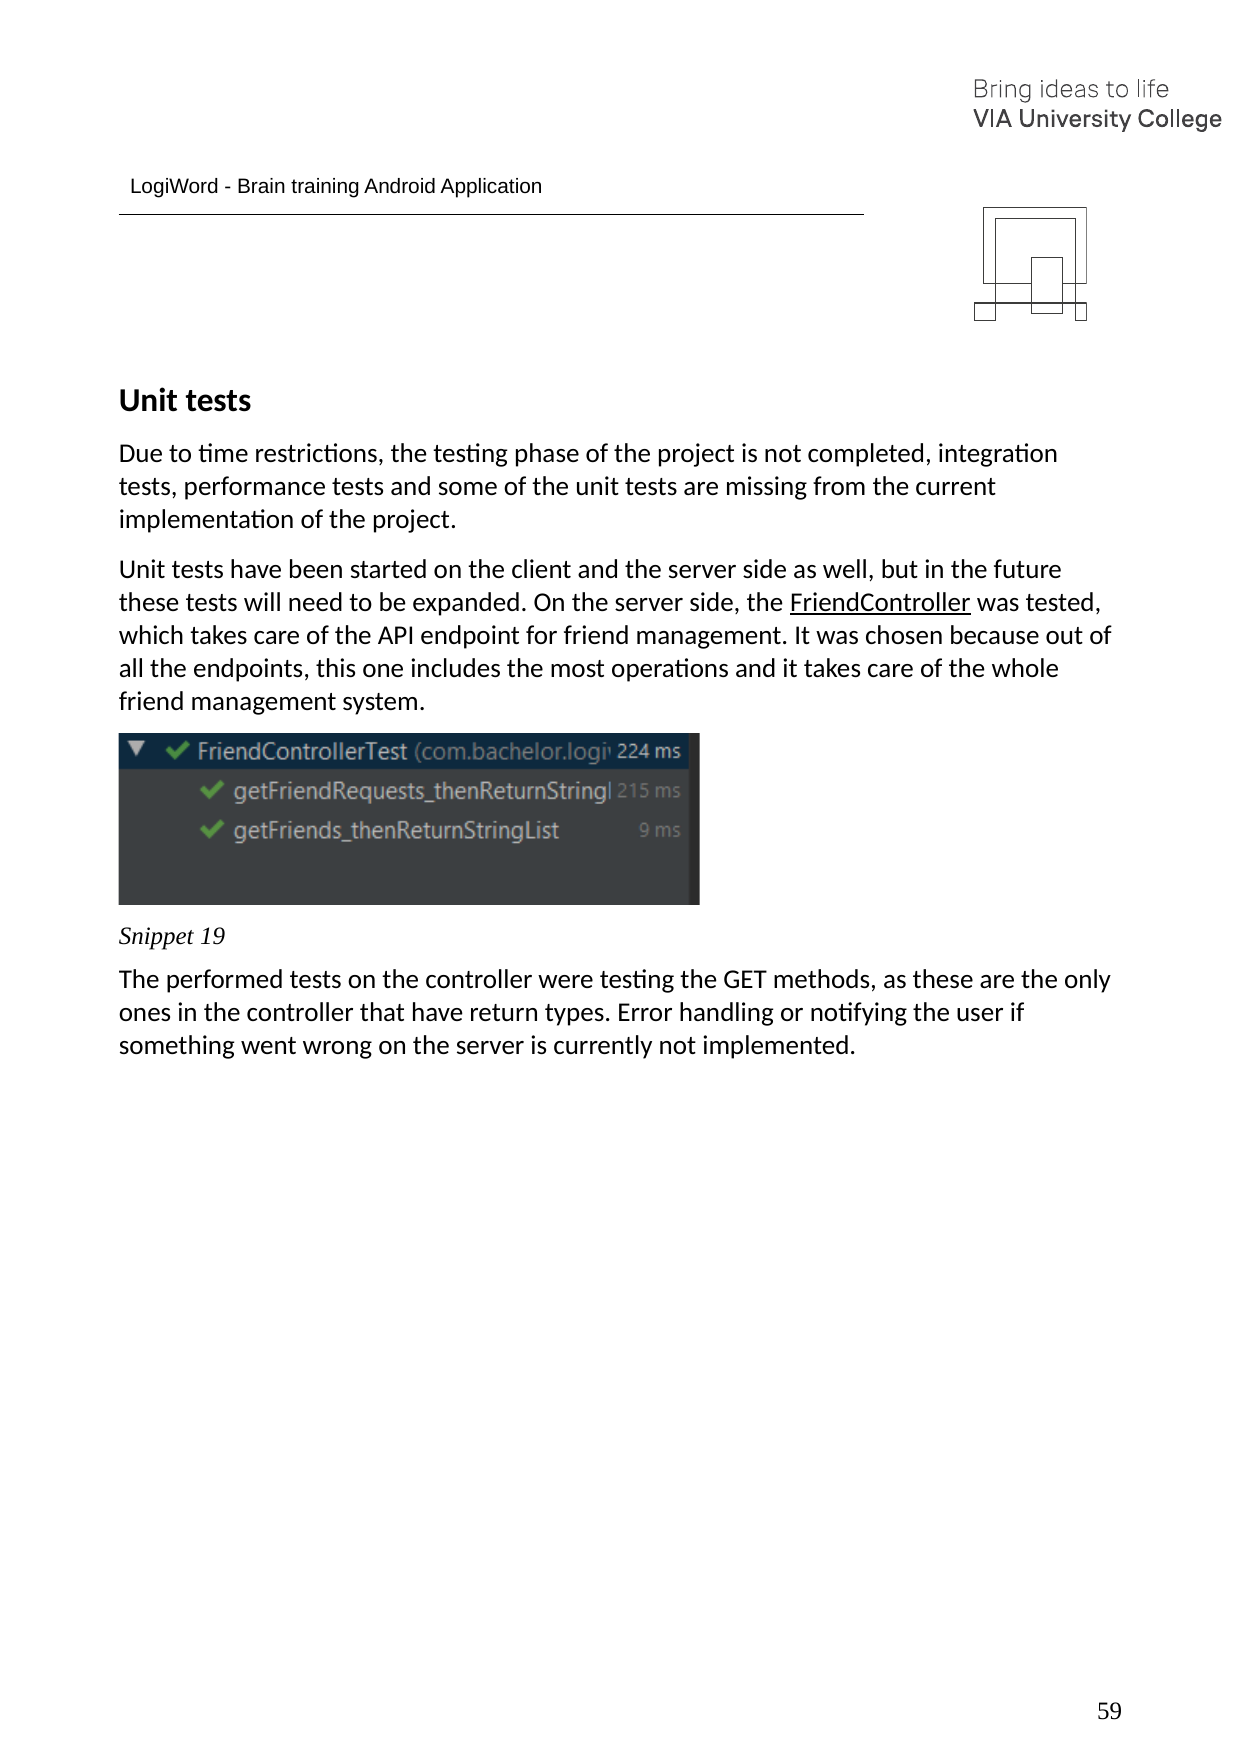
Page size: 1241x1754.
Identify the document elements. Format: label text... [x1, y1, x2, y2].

text Snippet 19 [118, 921, 1122, 949]
picture [118, 733, 700, 905]
text Unit tests have been started on the client and the server side as well, but in the future these tests will need to be expanded. On the server side, the FriendController was tested, which takes care of the API endpoint for friend management. It was chosen because out of all the endpoints, this one includes the most operations and it takes care of the whole friend management system. [118, 552, 1122, 717]
text Due to time restrictions, the testing phase of the project is not completed, integration tests, performance tests and some of the unit tests are missing from the current implementation of the project. [118, 436, 1122, 535]
text Unit tests [118, 379, 1122, 420]
text The performed tests on the controller were testing the GET methods, as these are the only ones in the controller that have return types. Error handling or notifying the user if something went wrong on the server is currently not implemented. [118, 962, 1122, 1061]
